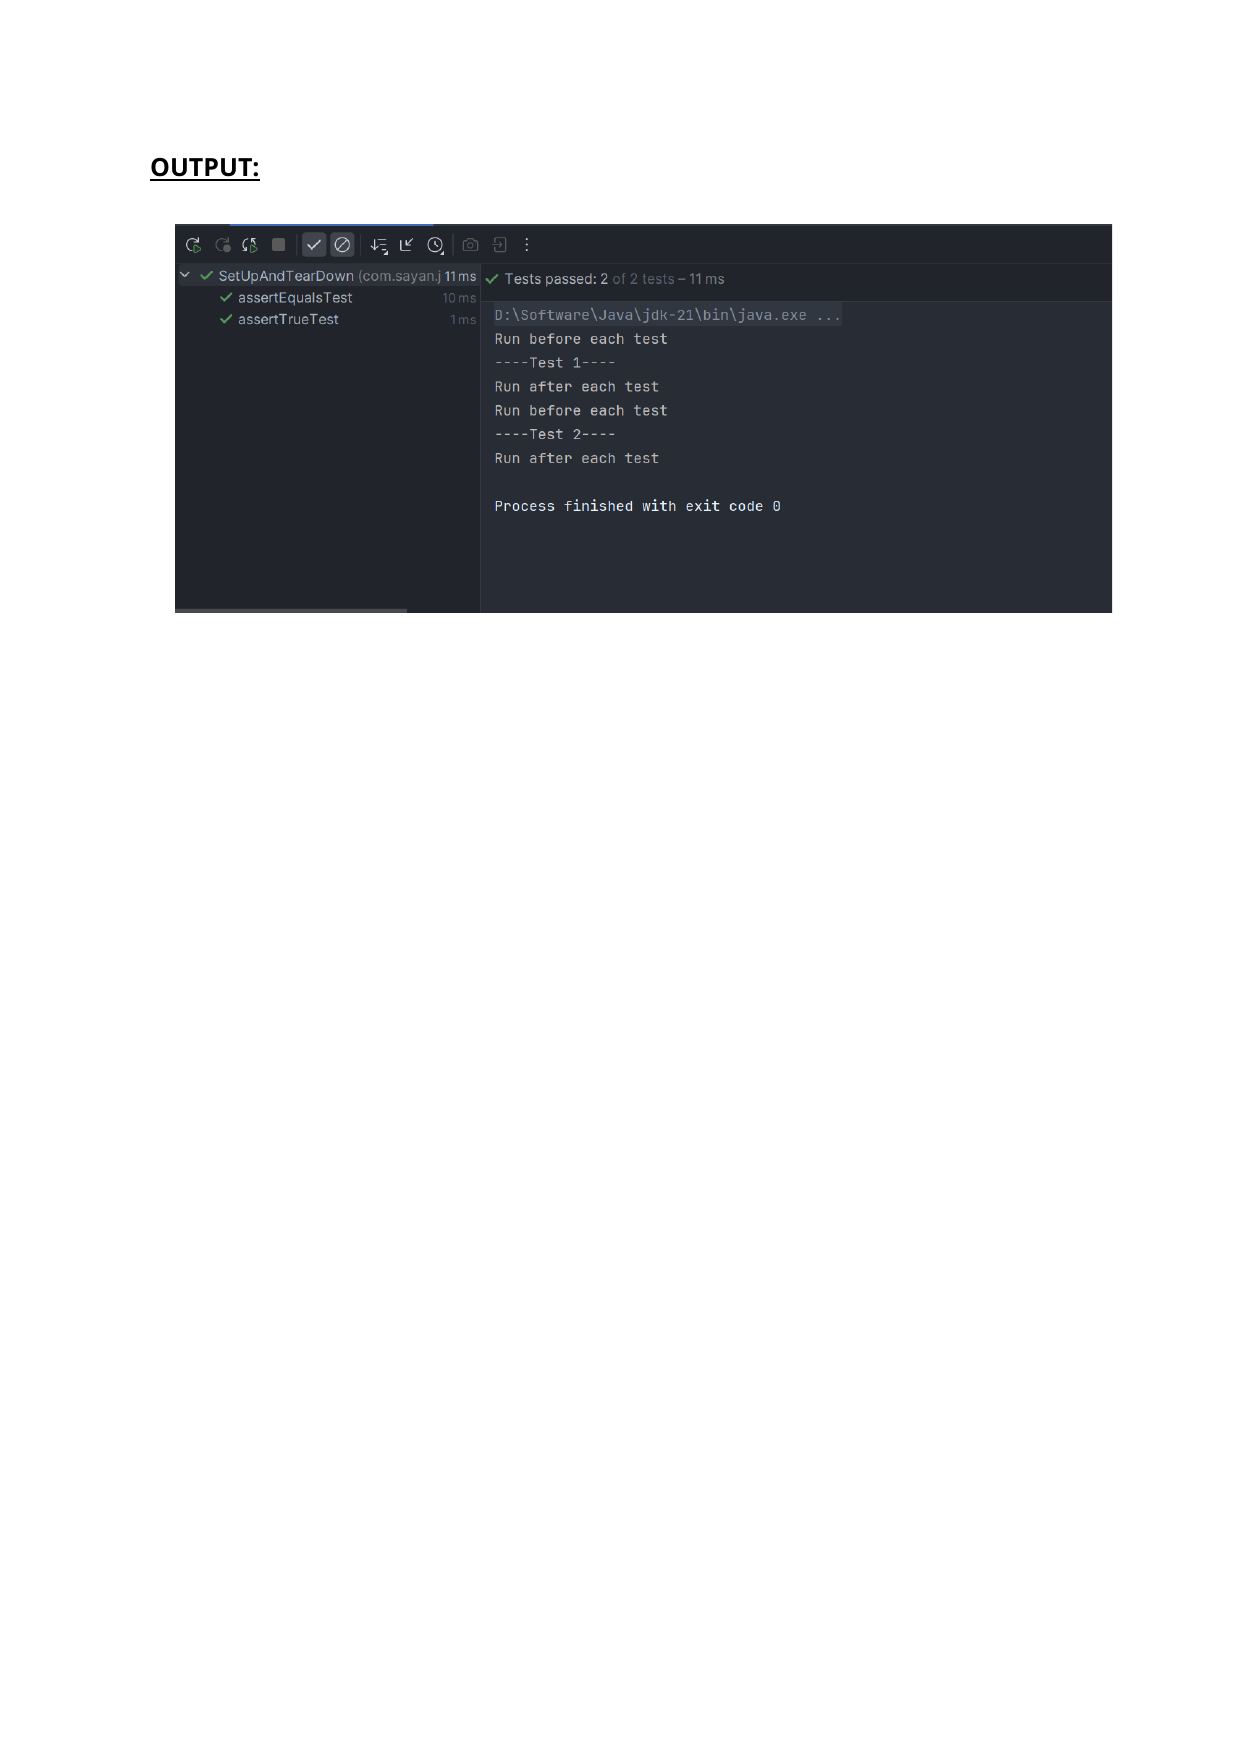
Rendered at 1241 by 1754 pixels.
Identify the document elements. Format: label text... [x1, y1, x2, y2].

picture [174, 224, 1112, 612]
text OUTPUT: [150, 150, 1090, 184]
